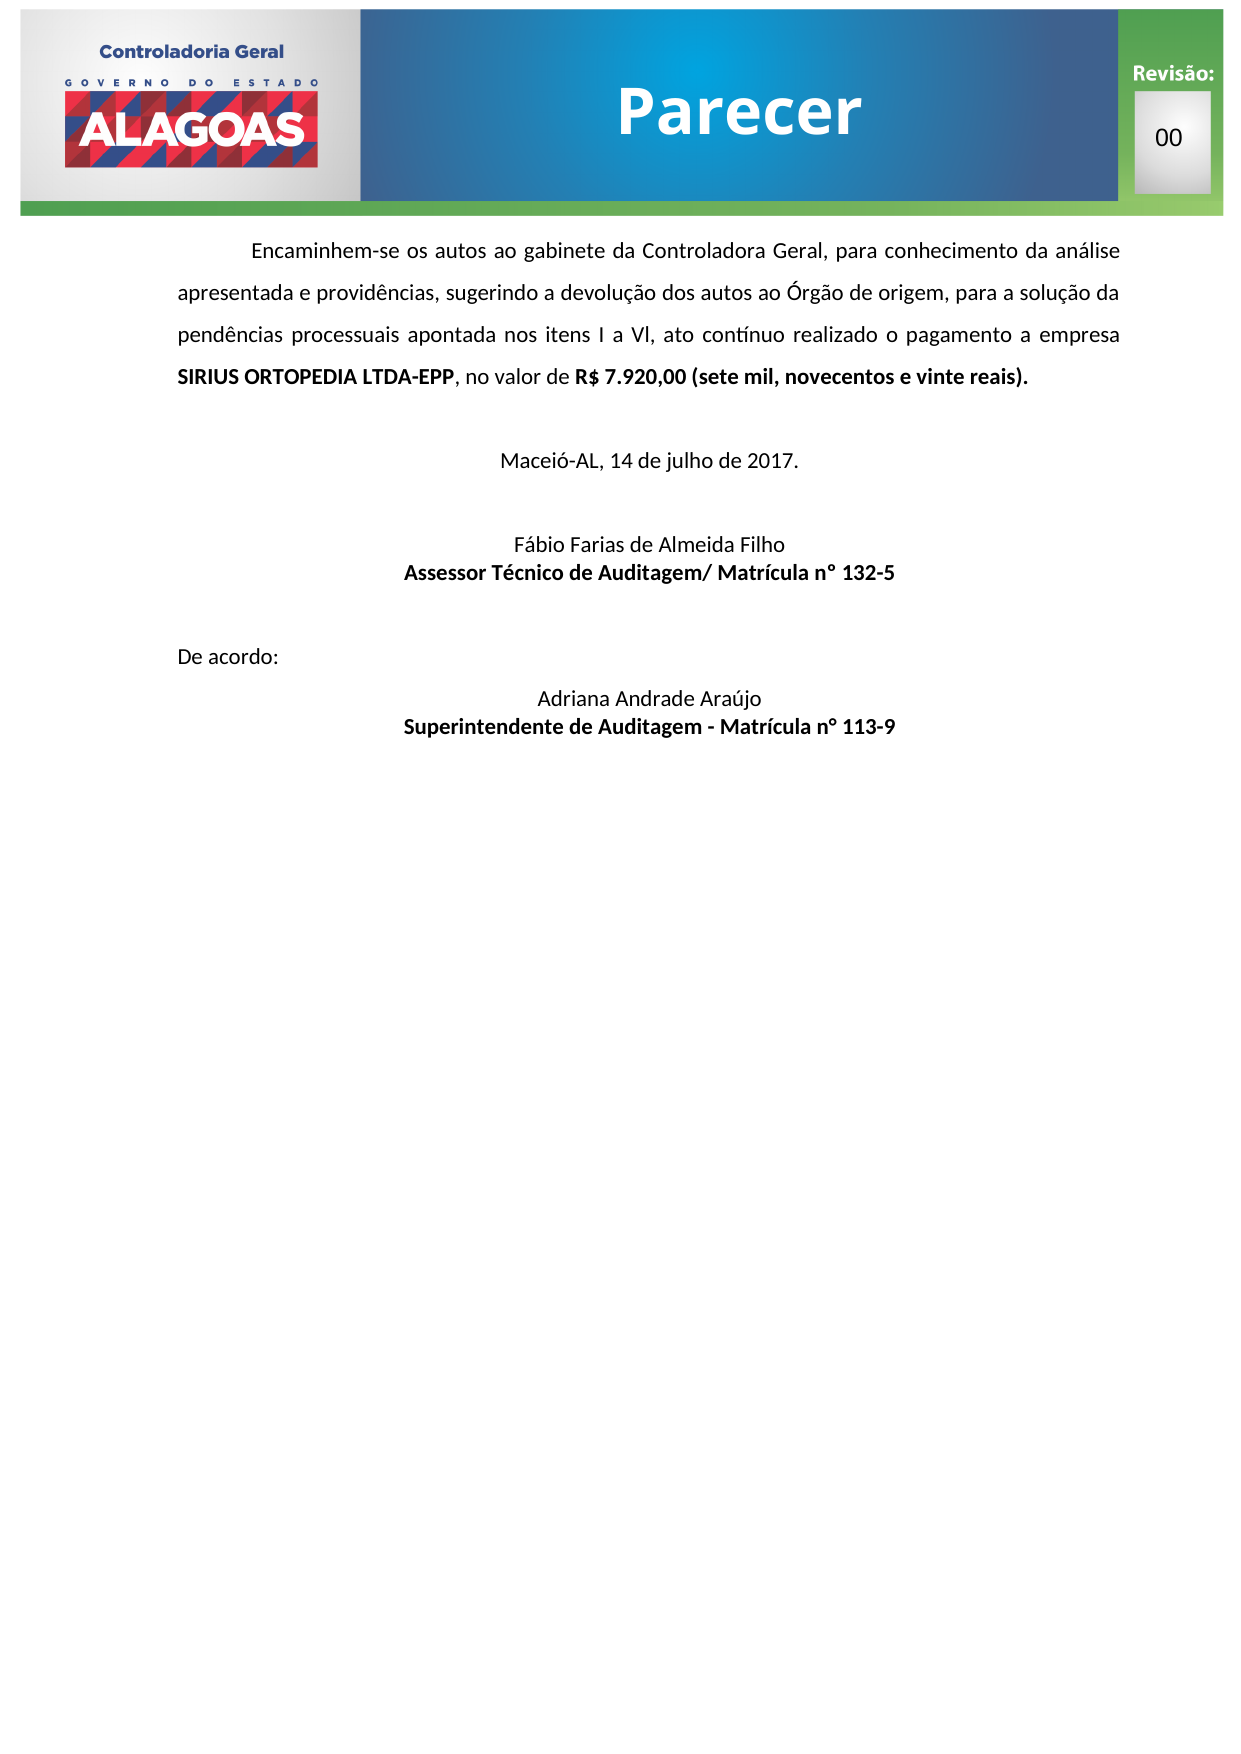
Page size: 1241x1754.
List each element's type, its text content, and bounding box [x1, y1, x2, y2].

text De acordo: [177, 642, 1122, 670]
text Superintendente de Auditagem - Matrícula n° 113-9 [177, 712, 1122, 740]
text Maceió-AL, 14 de julho de 2017. [177, 446, 1122, 474]
text Encaminhem-se os autos ao gabinete da Controladora Geral, para conhecimento da análise apresentada e providências, sugerindo a devolução dos autos ao Órgão de origem, para a solução da pendências processuais apontada nos itens I a Vl, ato contínuo realizado o pagamento a empresa SIRIUS ORTOPEDIA LTDA-EPP, no valor de R$ 7.920,00 (sete mil, novecentos e vinte reais). [177, 236, 1122, 390]
text Fábio Farias de Almeida Filho [177, 530, 1122, 558]
text Assessor Técnico de Auditagem/ Matrícula nº 132-5 [177, 558, 1122, 586]
picture [20, 9, 1224, 216]
text Adriana Andrade Araújo [177, 684, 1122, 712]
